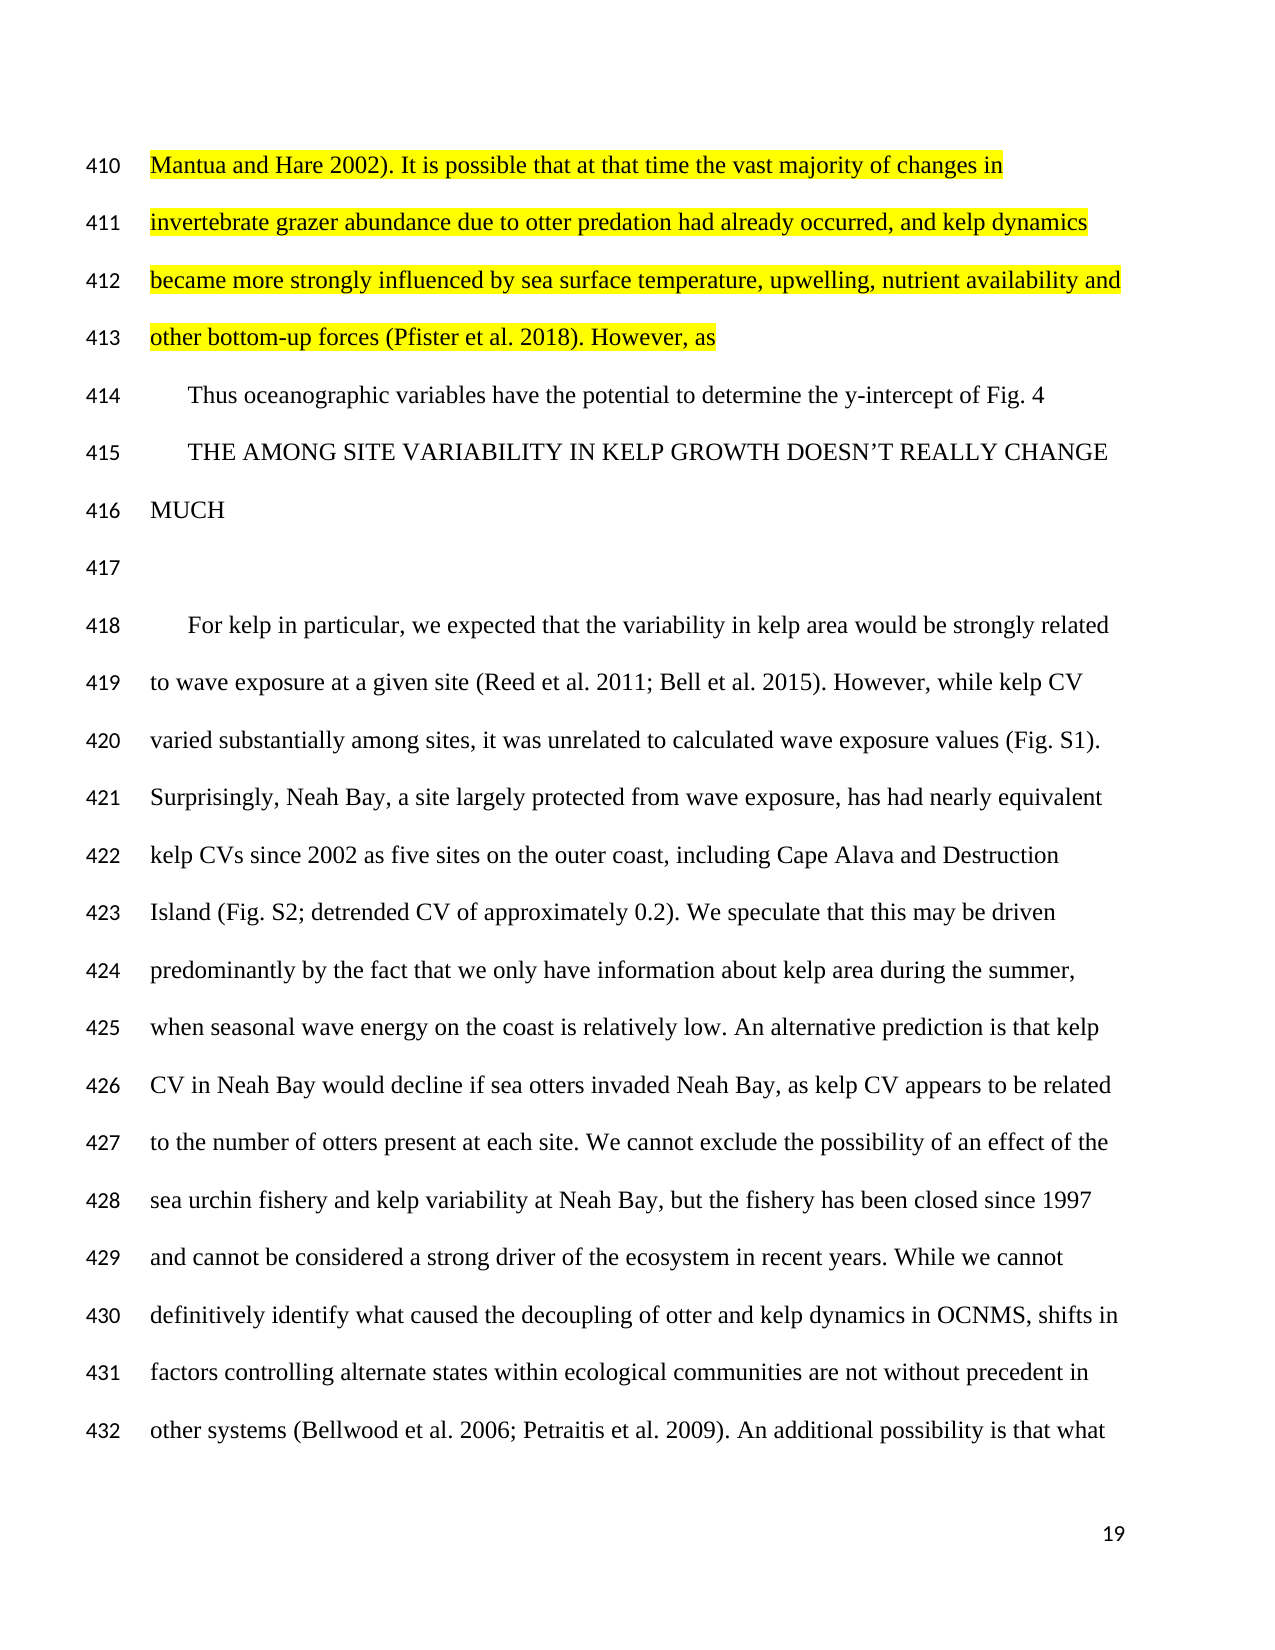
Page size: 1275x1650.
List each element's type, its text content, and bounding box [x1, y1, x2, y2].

text THE AMONG SITE VARIABILITY IN KELP GROWTH DOESN’T REALLY CHANGE MUCH [150, 437, 1125, 524]
text Thus oceanographic variables have the potential to determine the y-intercept of Fig. 4 [150, 380, 1125, 409]
